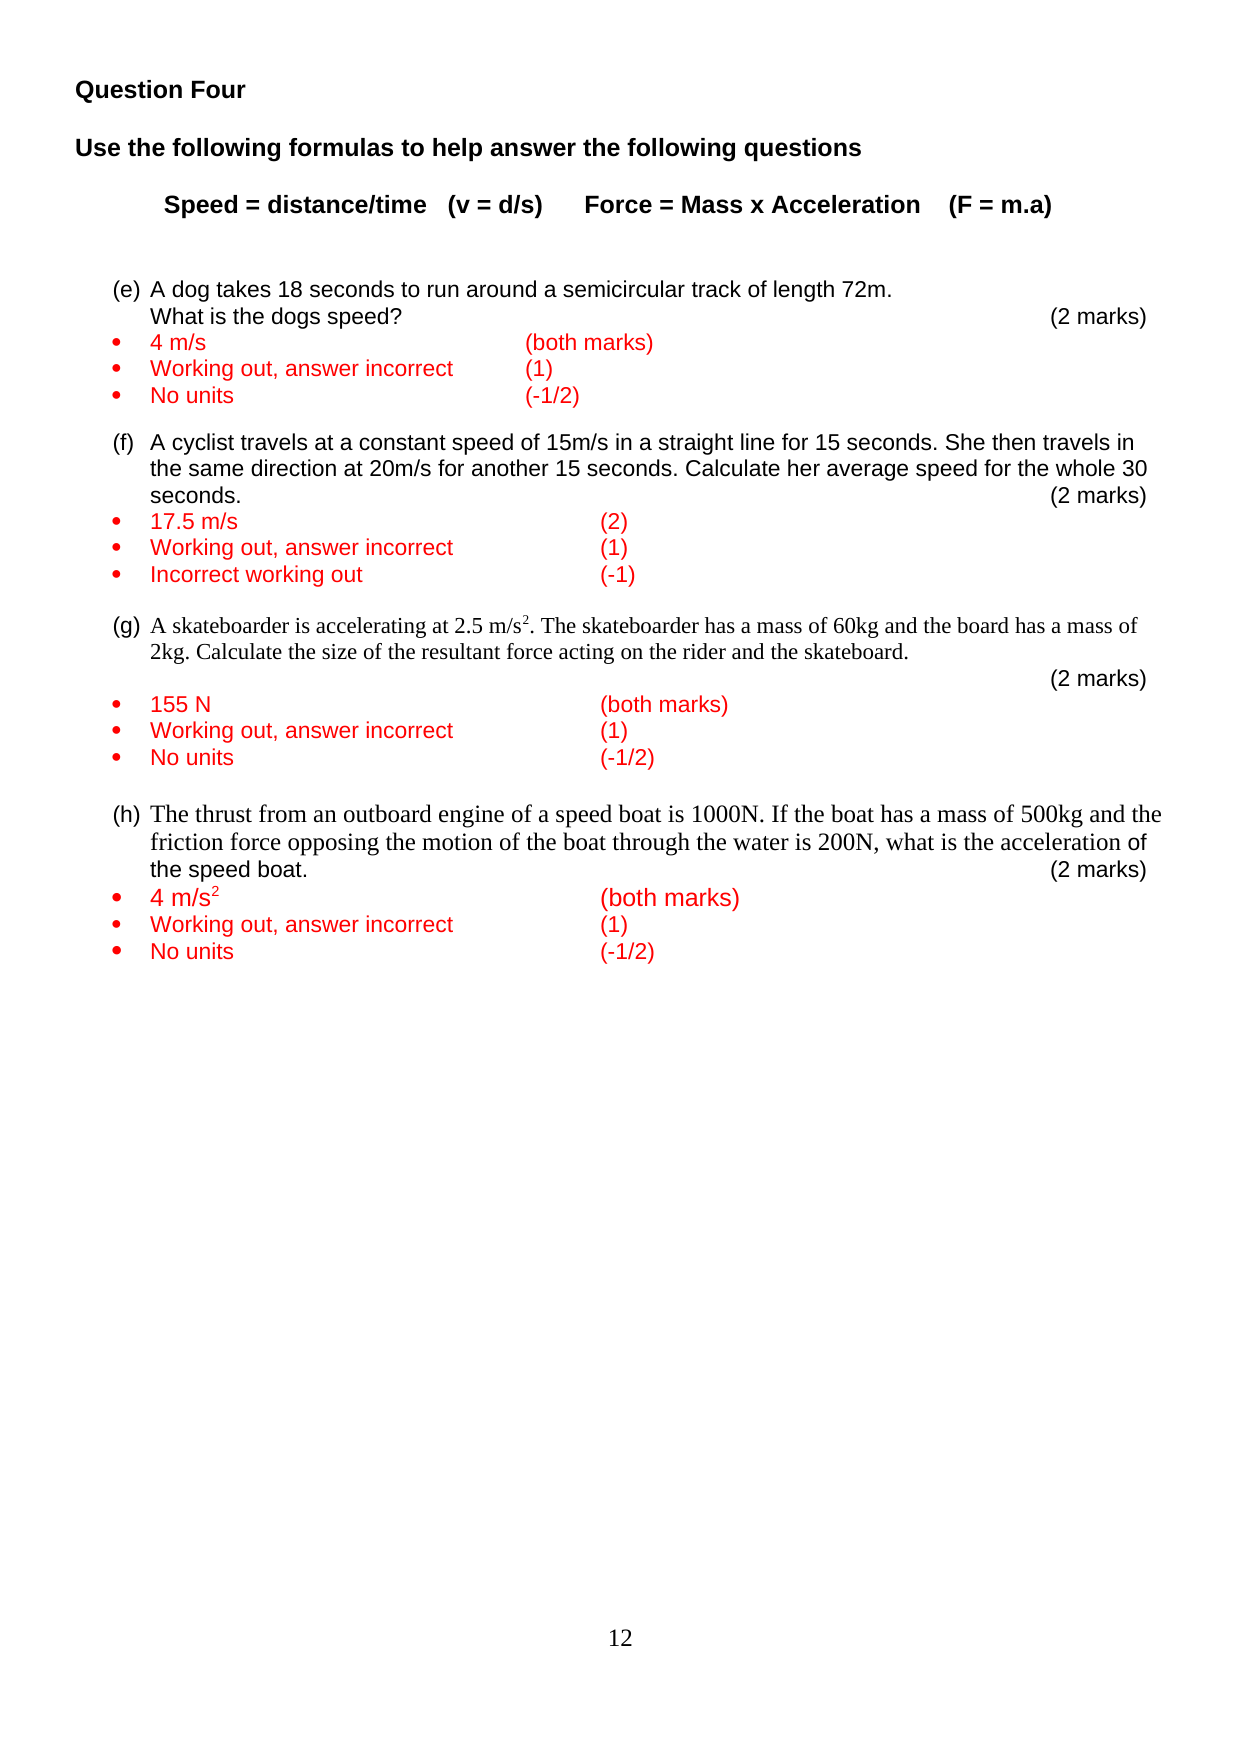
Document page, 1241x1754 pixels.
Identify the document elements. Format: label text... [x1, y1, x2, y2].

list A dog takes 18 seconds to run around a semicircular track of length 72m. [112, 276, 1165, 303]
list Working out, answer incorrect (1) [112, 717, 1165, 744]
list Working out, answer incorrect (1) [112, 355, 1165, 382]
list A skateboarder is accelerating at 2.5 m/s2. The skateboarder has a mass of 60kg and the board has a mass of 2kg. Calculate the size of the resultant force acting on the rider and the skateboard. (2 marks) [112, 612, 1165, 691]
text What is the dogs speed? (2 marks) [75, 303, 1165, 329]
list A cyclist travels at a constant speed of 15m/s in a straight line for 15 seconds. She then travels in the same direction at 20m/s for another 15 seconds. Calculate her average speed for the whole 30 seconds. (2 marks) [112, 429, 1165, 508]
text Use the following formulas to help answer the following questions [75, 132, 1136, 161]
text Speed = distance/time (v = d/s) Force = Mass x Acceleration (F = m.a) [75, 190, 1136, 219]
list 155 N (both marks) [112, 691, 1165, 717]
list No units (-1/2) [112, 744, 1165, 770]
list No units (-1/2) [112, 382, 1165, 408]
list 4 m/s (both marks) [112, 329, 1165, 355]
text Question Four [75, 75, 1136, 104]
list The thrust from an outboard engine of a speed boat is 1000N. If the boat has a mass of 500kg and the friction force opposing the motion of the boat through the water is 200N, what is the acceleration of the speed boat. (2 marks) [112, 799, 1165, 883]
list No units (-1/2) [112, 938, 1165, 965]
list 17.5 m/s (2) [112, 508, 1165, 534]
list 4 m/s2 (both marks) [112, 883, 1165, 911]
list Working out, answer incorrect (1) [112, 534, 1165, 561]
list Incorrect working out (-1) [112, 561, 1165, 587]
list Working out, answer incorrect (1) [112, 911, 1165, 938]
